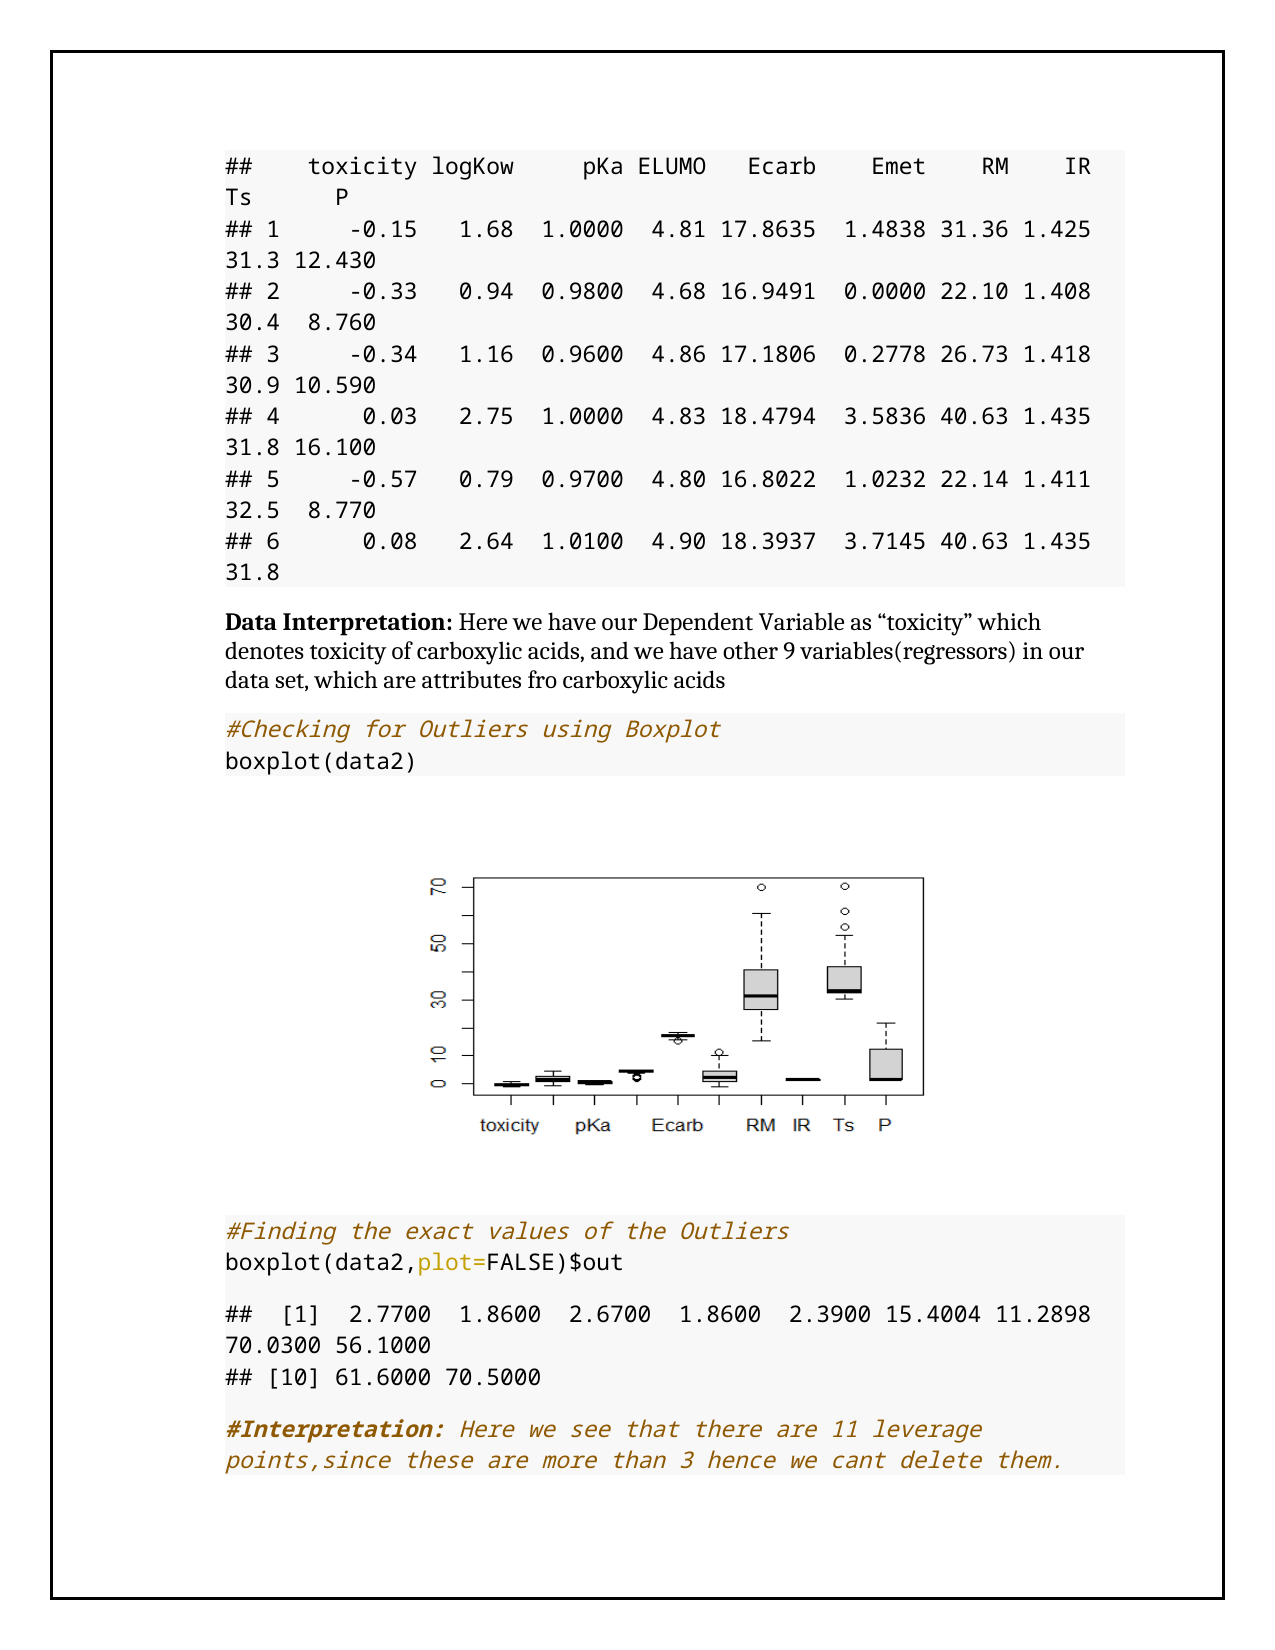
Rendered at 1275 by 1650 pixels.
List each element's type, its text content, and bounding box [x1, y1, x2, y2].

text ## [1] 2.7700 1.8600 2.6700 1.8600 2.3900 15.4004 11.2898 70.0300 56.1000 ## [10] 61.6000 70.5000 [225, 1298, 1125, 1392]
picture [377, 796, 974, 1197]
text Data Interpretation: Here we have our Dependent Variable as “toxicity” which denotes toxicity of carboxylic acids, and we have other 9 variables(regressors) in our data set, which are attributes fro carboxylic acids [225, 608, 1125, 694]
text #Checking for Outliers using Boxplot boxplot(data2) [225, 713, 1125, 776]
text #Finding the exact values of the Outliers boxplot(data2,plot=FALSE)$out [624, 1215, 1125, 1277]
text #Interpretation: Here we see that there are 11 leverage points,since these are more than 3 hence we cant delete them. [981, 1413, 1125, 1475]
text ## toxicity logKow pKa ELUMO Ecarb Emet RM IR Ts P ## 1 -0.15 1.68 1.0000 4.81 17.8635 1.4838 31.36 1.425 31.3 12.430 ## 2 -0.33 0.94 0.9800 4.68 16.9491 0.0000 22.10 1.408 30.4 8.760 ## 3 -0.34 1.16 0.9600 4.86 17.1806 0.2778 26.73 1.418 30.9 10.590 ## 4 0.03 2.75 1.0000 4.83 18.4794 3.5836 40.63 1.435 31.8 16.100 ## 5 -0.57 0.79 0.9700 4.80 16.8022 1.0232 22.14 1.411 32.5 8.770 ## 6 0.08 2.64 1.0100 4.90 18.3937 3.7145 40.63 1.435 31.8 [225, 150, 1125, 587]
